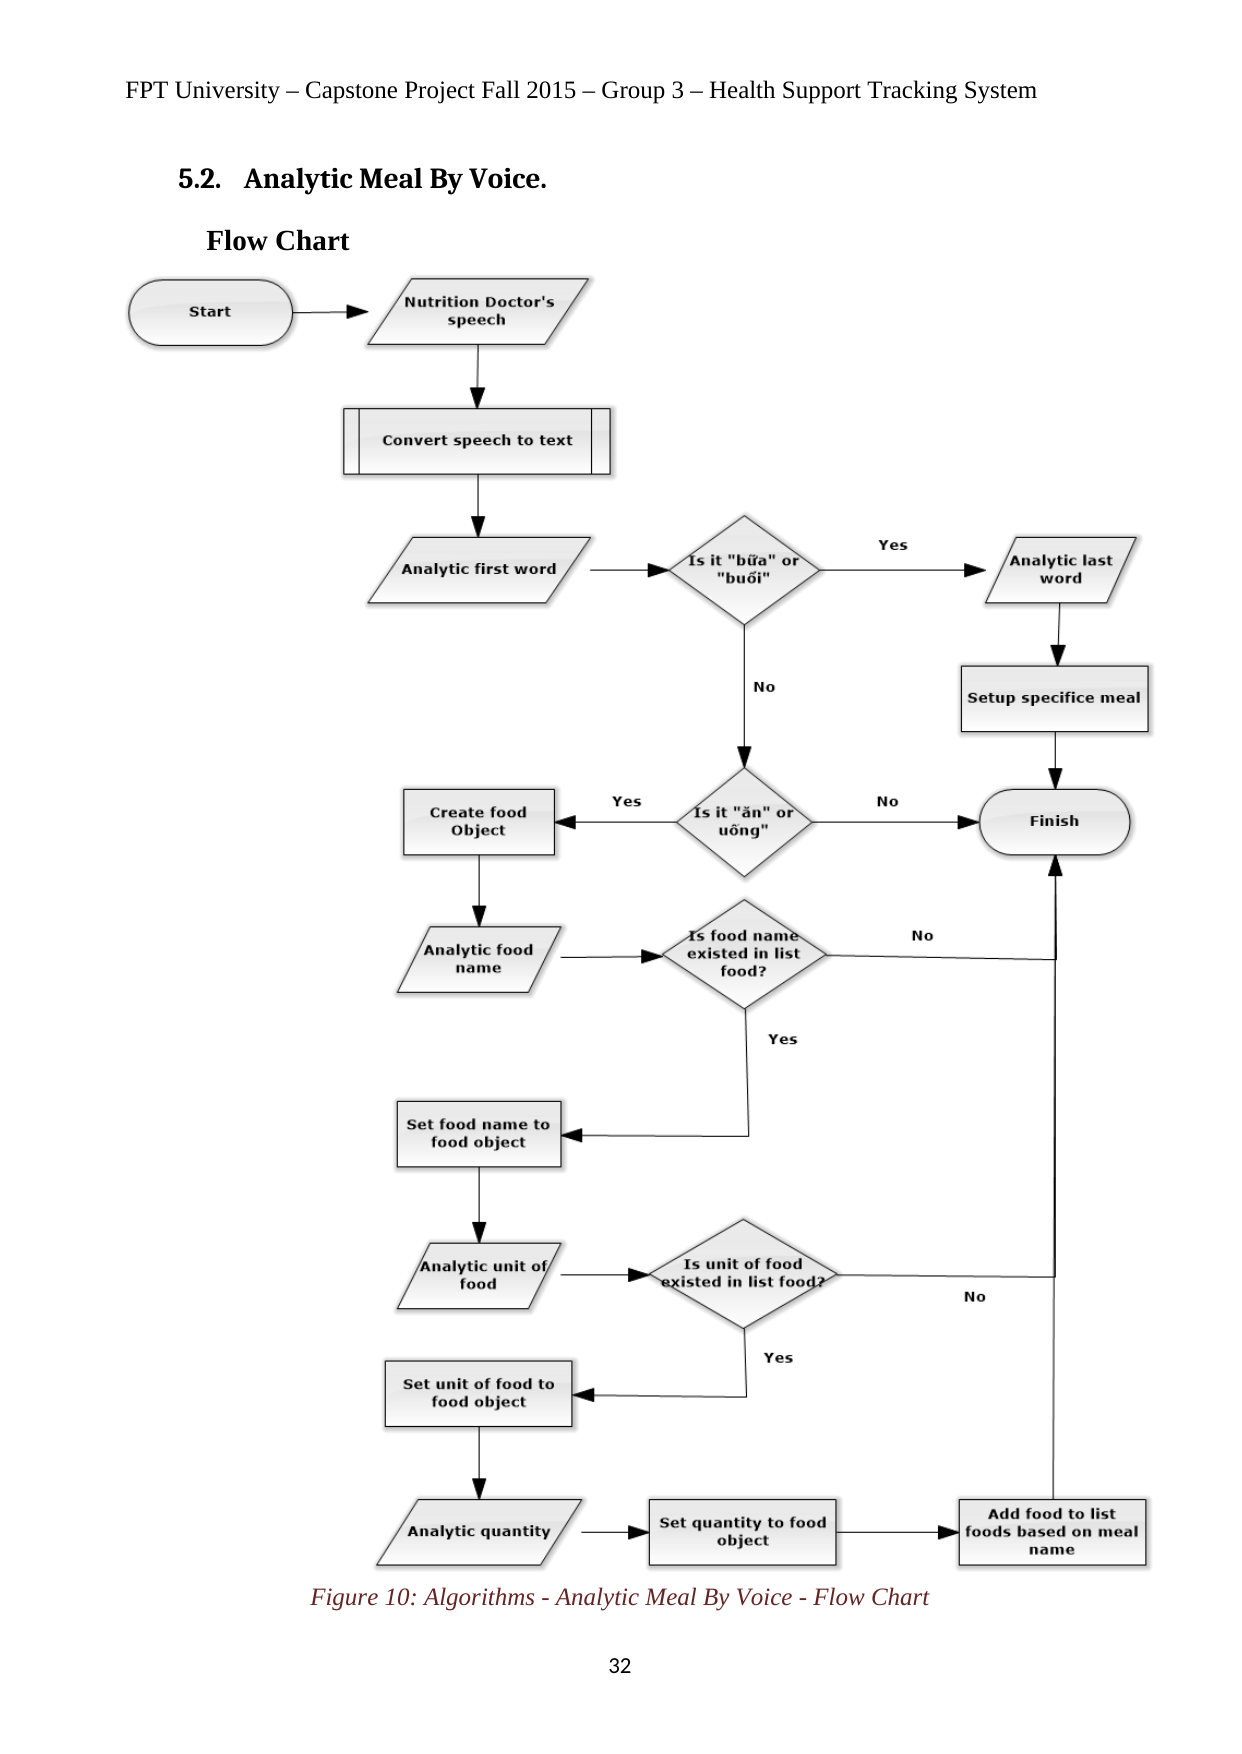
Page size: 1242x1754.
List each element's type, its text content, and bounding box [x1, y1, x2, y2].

text Figure 10: Algorithms - Analytic Meal By Voice - Flow Chart [94, 1582, 1146, 1611]
picture [112, 262, 1165, 1582]
subtitle Flow Chart [206, 223, 1146, 257]
subtitle Analytic Meal By Voice. [169, 162, 1146, 196]
